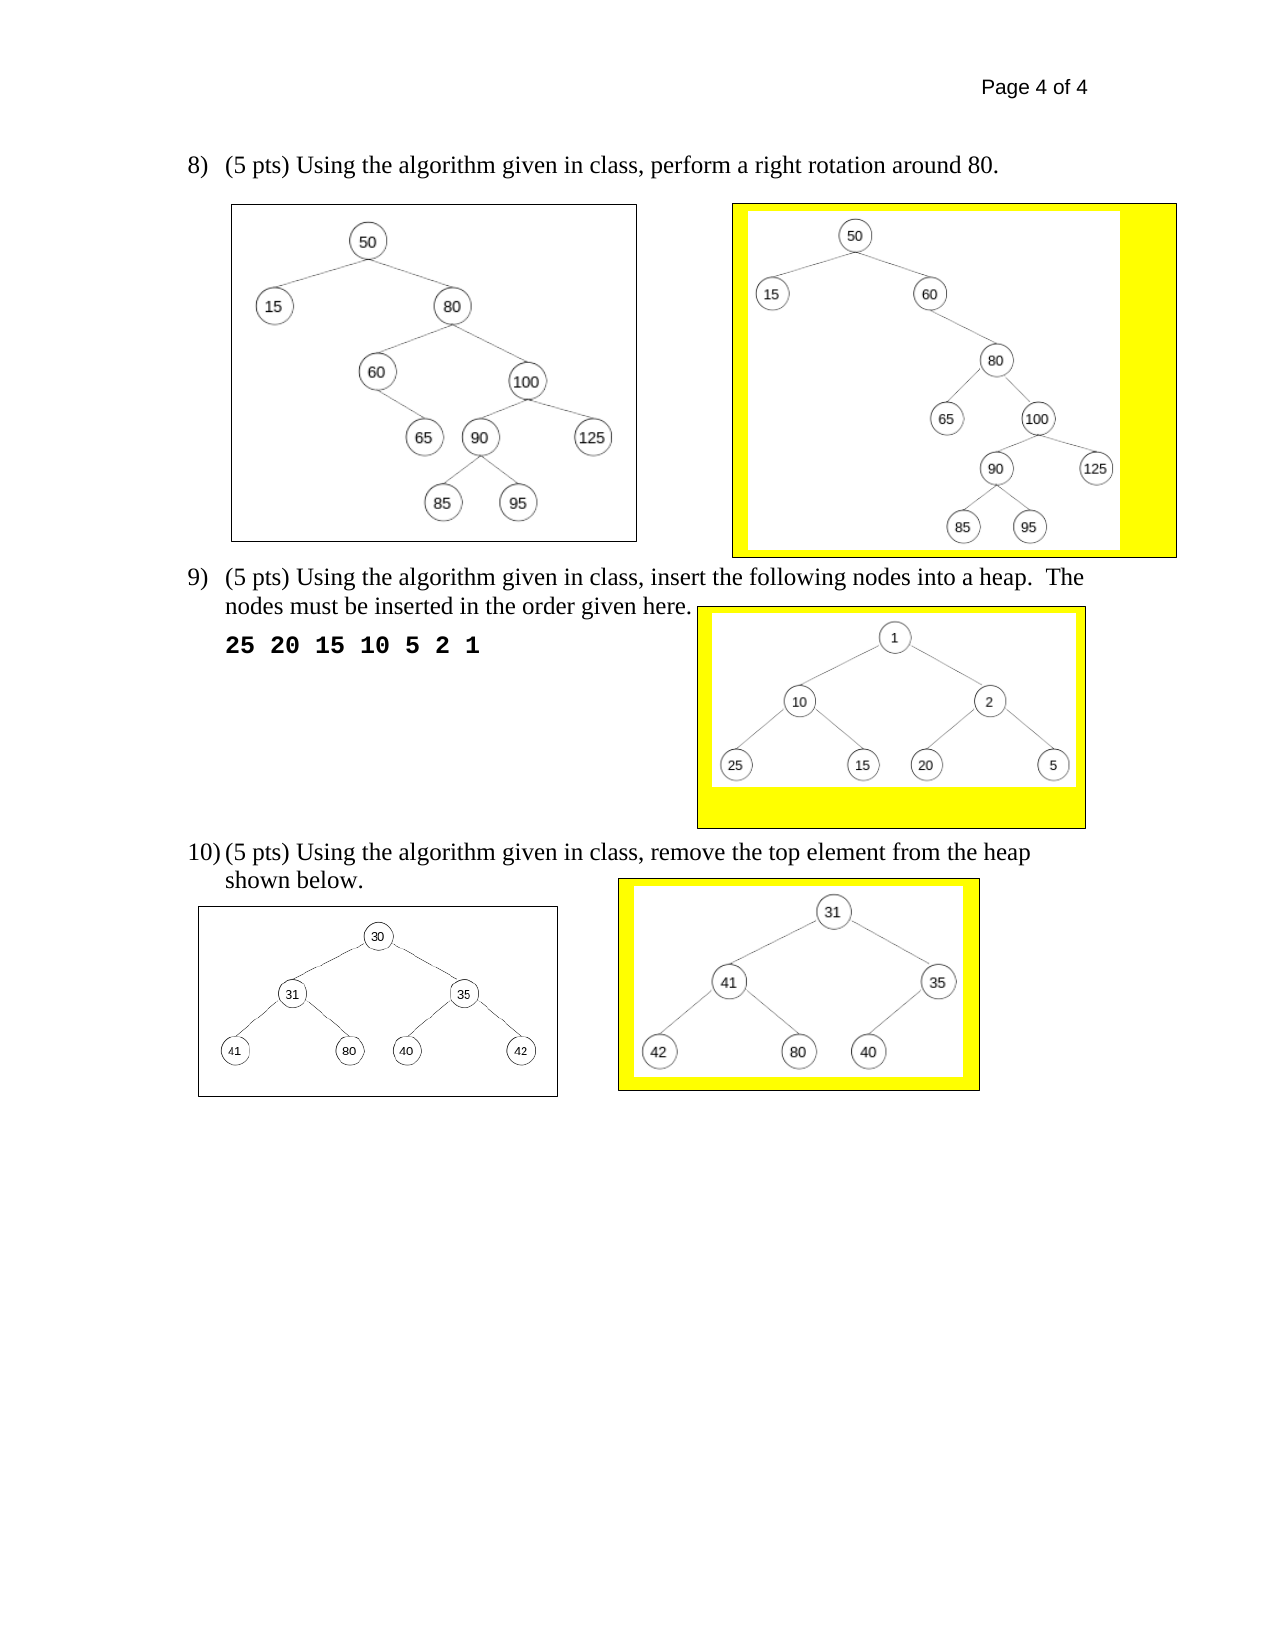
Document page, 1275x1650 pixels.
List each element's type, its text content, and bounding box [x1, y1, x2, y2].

text 25 20 15 10 5 2 1 [225, 632, 697, 661]
list (5 pts) Using the algorithm given in class, insert the following nodes into a heap. The nodes must be inserted in the order given here. [187, 562, 1087, 620]
list (5 pts) Using the algorithm given in class, perform a right rotation around 80. [187, 150, 1087, 179]
list (5 pts) Using the algorithm given in class, remove the top element from the heap shown below. [187, 837, 1087, 894]
